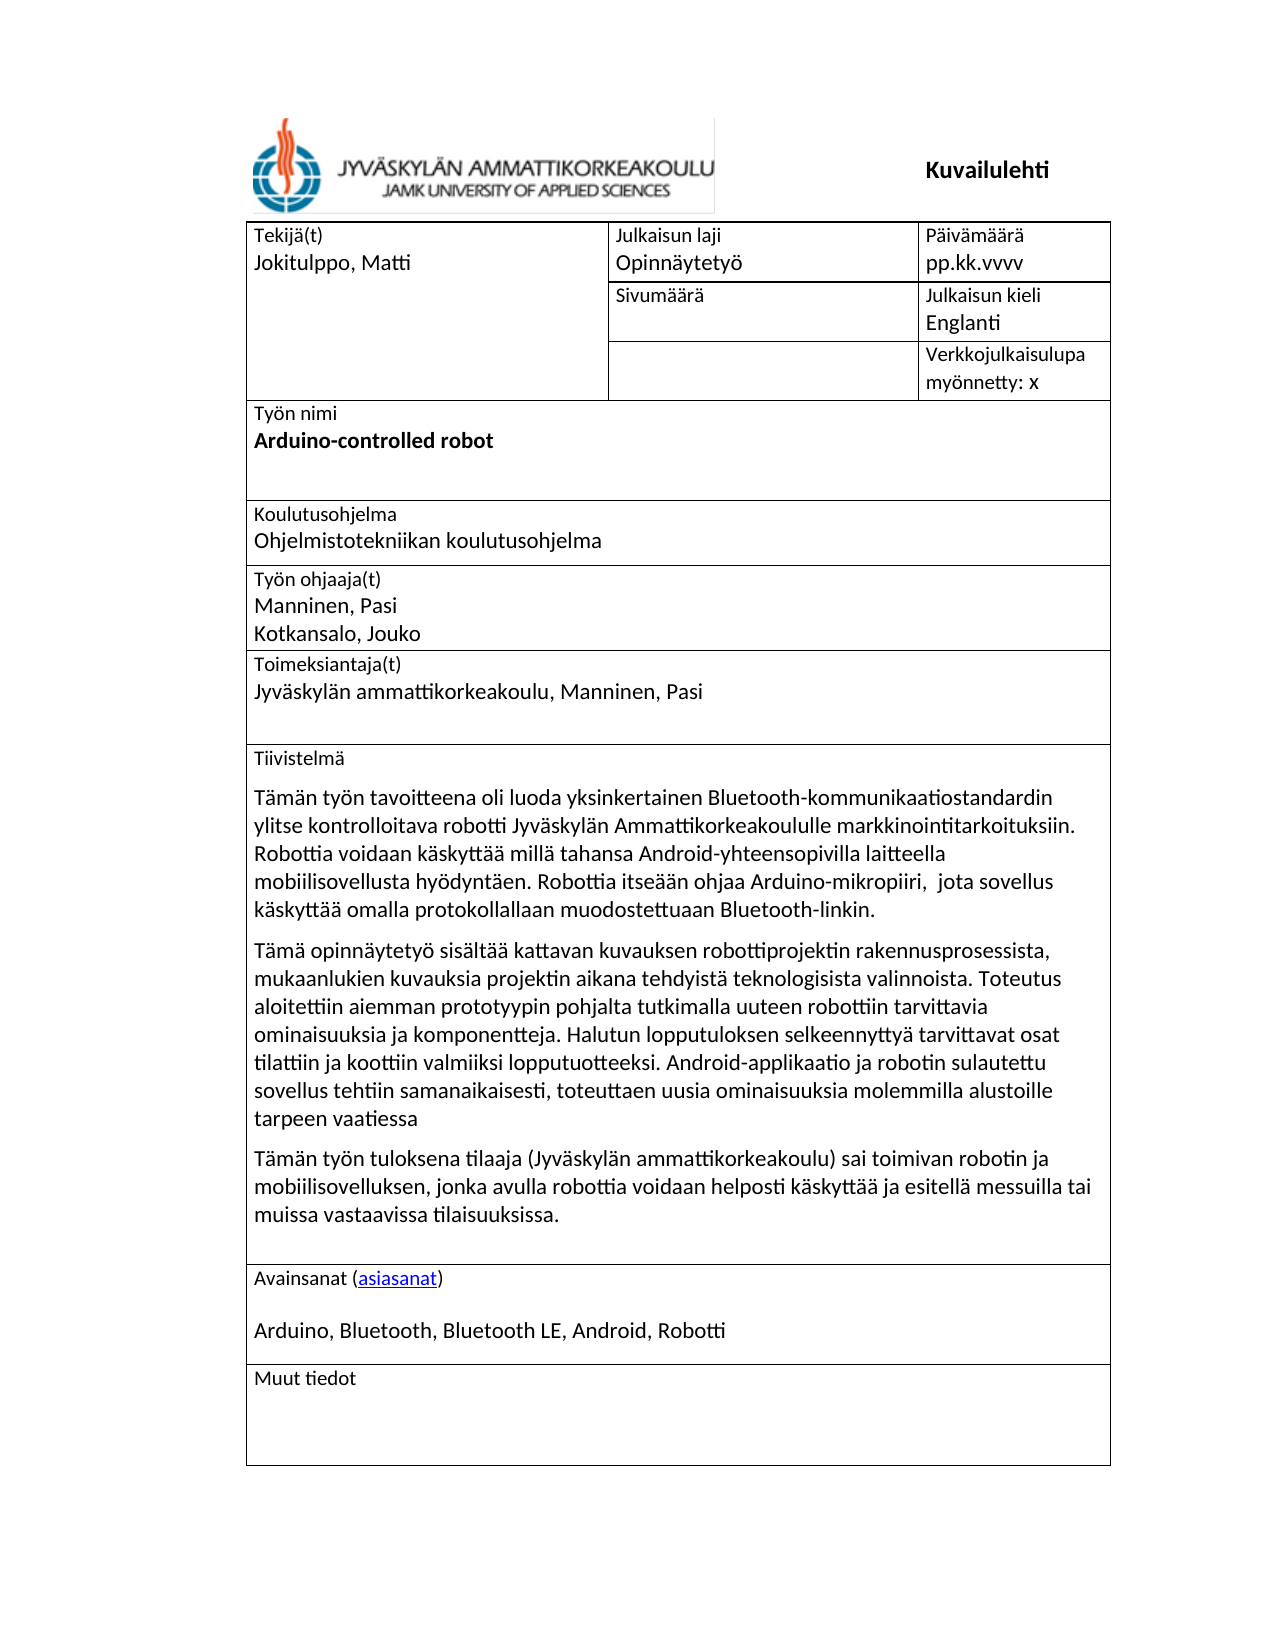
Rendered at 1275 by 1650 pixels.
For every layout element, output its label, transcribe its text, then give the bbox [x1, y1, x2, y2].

table_cell Julkaisun kieli Englanti [919, 283, 1110, 341]
table_cell Työn ohjaaja(t) Manninen, Pasi Kotkansalo, Jouko [247, 566, 1110, 650]
table_cell Koulutusohjelma Ohjelmistotekniikan koulutusohjelma [247, 501, 1110, 565]
table_cell Toimeksiantaja(t) Jyväskylän ammattikorkeakoulu, Manninen, Pasi [247, 651, 1110, 744]
table_cell Sivumäärä [609, 283, 918, 341]
table_cell Työn nimi Arduino-controlled robot [247, 401, 1110, 500]
table_header Kuvailulehti [918, 118, 1110, 221]
table_cell Tiivistelmä Tämän työn tavoitteena oli luoda yksinkertainen Bluetooth-kommunikaatiostandardin ylitse kontrolloitava robotti Jyväskylän Ammattikorkeakoululle markkinointitarkoituksiin. Robottia voidaan käskyttää millä tahansa Android-yhteensopivilla laitteella mobiilisovellusta hyödyntäen. Robottia itseään ohjaa Arduino-mikropiiri, jota sovellus käskyttää omalla protokollallaan muodostettuaan Bluetooth-linkin. Tämä opinnäytetyö sisältää kattavan kuvauksen robottiprojektin rakennusprosessista, mukaanlukien kuvauksia projektin aikana tehdyistä teknologisista valinnoista. Toteutus aloitettiin aiemman prototyypin pohjalta tutkimalla uuteen robottiin tarvittavia ominaisuuksia ja komponentteja. Halutun lopputuloksen selkeennyttyä tarvittavat osat tilattiin ja koottiin valmiiksi lopputuotteeksi. Android-applikaatio ja robotin sulautettu sovellus tehtiin samanaikaisesti, toteuttaen uusia ominaisuuksia molemmilla alustoille tarpeen vaatiessa Tämän työn tuloksena tilaaja (Jyväskylän ammattikorkeakoulu) sai toimivan robotin ja mobiilisovelluksen, jonka avulla robottia voidaan helposti käskyttää ja esitellä messuilla tai muissa vastaavissa tilaisuuksissa. [247, 745, 1110, 1264]
picture [253, 118, 718, 215]
table_header [247, 118, 918, 221]
table_cell Päivämäärä pp.kk.vvvv [919, 223, 1110, 281]
table_cell Tekijä(t) Jokitulppo, Matti [247, 223, 608, 399]
table_cell Julkaisun laji Opinnäytetyö [609, 223, 918, 281]
table_cell Verkkojulkaisulupa myönnetty: x [919, 342, 1110, 399]
table_cell Muut tiedot [247, 1365, 1110, 1465]
table_cell Avainsanat (asiasanat) Arduino, Bluetooth, Bluetooth LE, Android, Robotti [247, 1265, 1110, 1364]
table_cell [609, 342, 918, 399]
